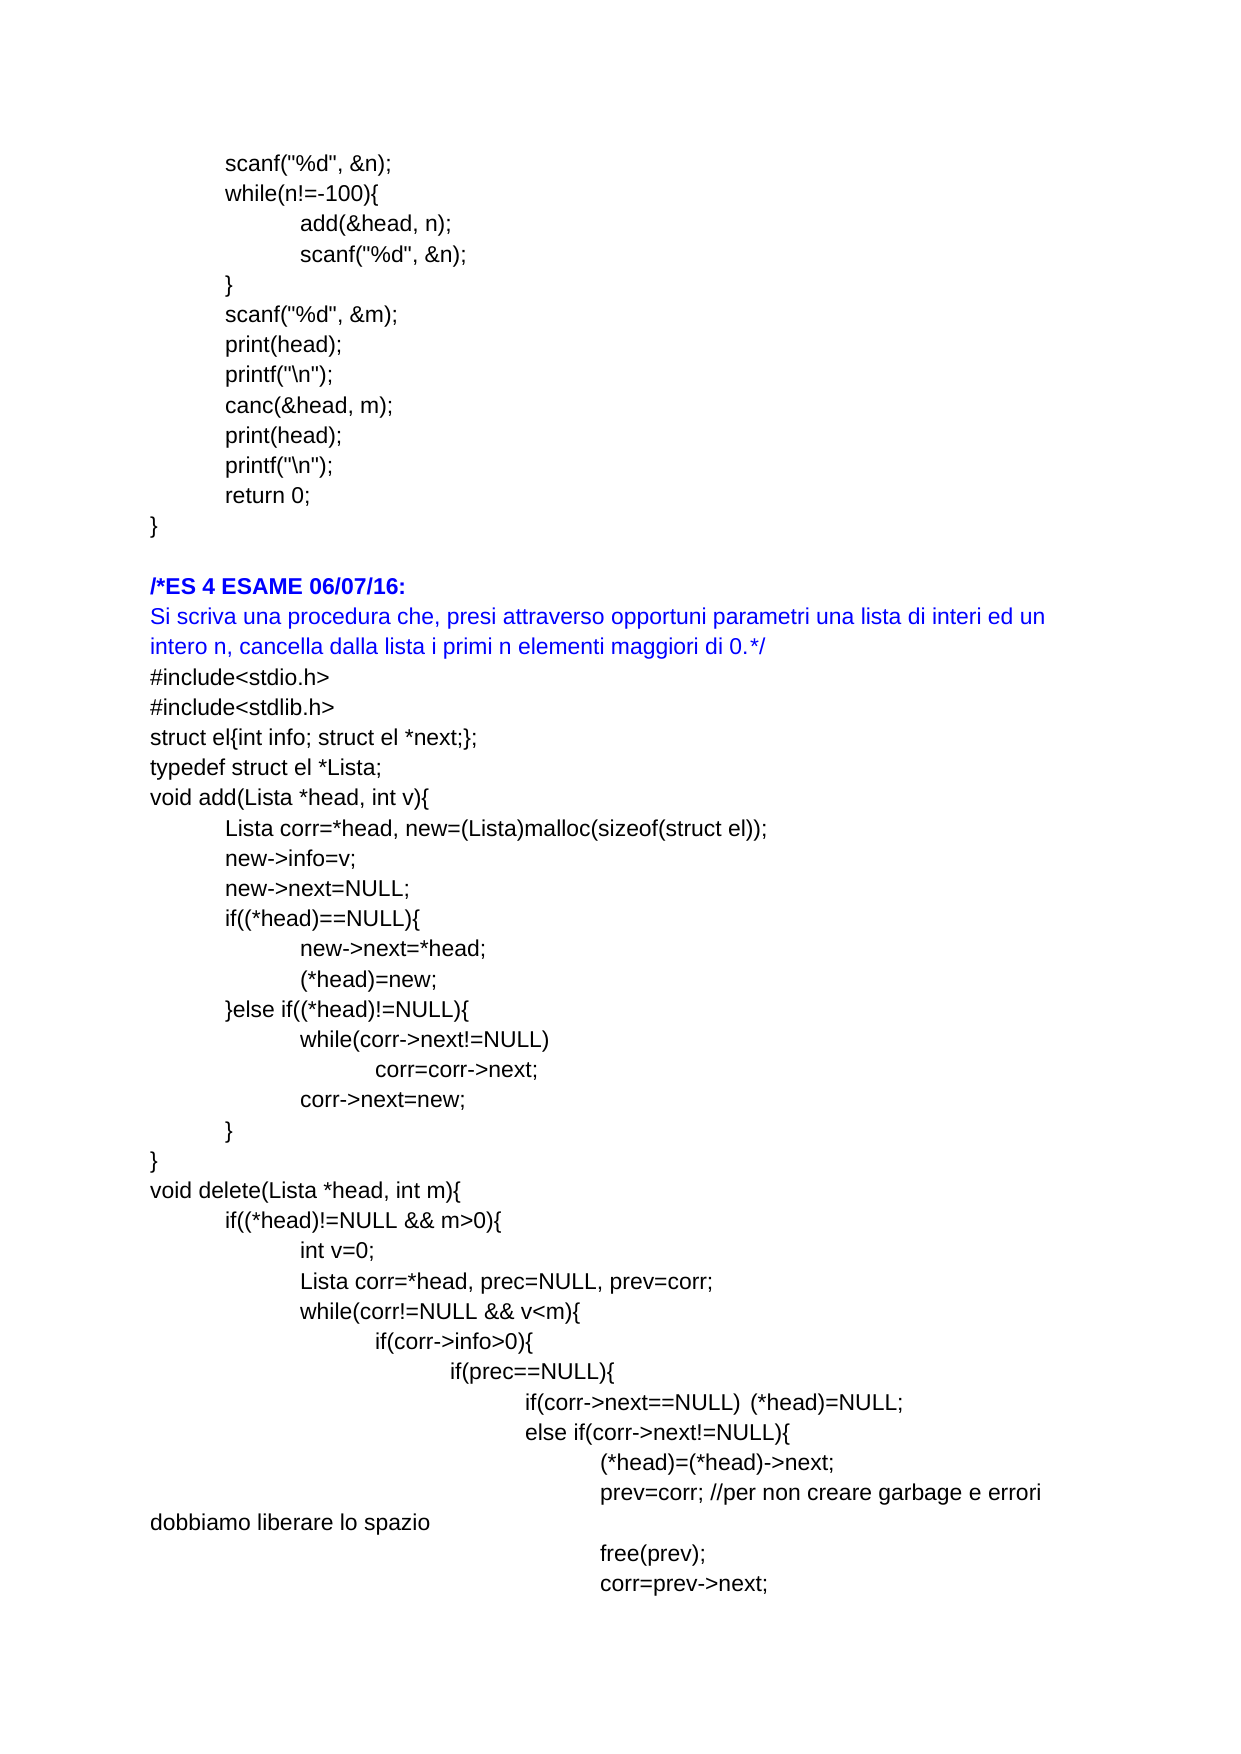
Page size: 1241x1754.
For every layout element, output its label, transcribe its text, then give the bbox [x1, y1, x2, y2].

text return 0; [150, 482, 1090, 509]
text print(head); [150, 422, 1090, 448]
text } [150, 1147, 1090, 1173]
text typedef struct el *Lista; [150, 754, 1090, 781]
text else if(corr->next!=NULL){ [150, 1419, 1090, 1445]
text corr=prev->next; [150, 1570, 1090, 1596]
text new->next=NULL; [150, 875, 1090, 901]
text new->info=v; [150, 845, 1090, 871]
text canc(&head, m); [150, 392, 1090, 418]
text print(head); [150, 331, 1090, 358]
text void delete(Lista *head, int m){ [150, 1177, 1090, 1203]
text Lista corr=*head, prec=NULL, prev=corr; [150, 1268, 1090, 1294]
text #include<stdio.h> [150, 663, 1090, 690]
text add(&head, n); [150, 210, 1090, 237]
text } [150, 1117, 1090, 1143]
text Lista corr=*head, new=(Lista)malloc(sizeof(struct el)); [150, 814, 1090, 841]
text while(corr->next!=NULL) [150, 1026, 1090, 1052]
text int v=0; [150, 1237, 1090, 1264]
text if(corr->info>0){ [150, 1328, 1090, 1354]
text while(corr!=NULL && v<m){ [150, 1298, 1090, 1324]
text scanf("%d", &n); [150, 241, 1090, 267]
text } [150, 512, 1090, 539]
text printf("\n"); [150, 452, 1090, 478]
text /*ES 4 ESAME 06/07/16: [150, 573, 1090, 599]
text prev=corr; //per non creare garbage e errori dobbiamo liberare lo spazio [150, 1479, 1090, 1536]
text #include<stdlib.h> [150, 694, 1090, 720]
text if(corr->next==NULL) (*head)=NULL; [150, 1388, 1090, 1415]
text corr->next=new; [150, 1086, 1090, 1113]
text (*head)=new; [150, 966, 1090, 992]
text } [150, 271, 1090, 297]
text scanf("%d", &n); [150, 150, 1090, 176]
text Si scriva una procedura che, presi attraverso opportuni parametri una lista di interi ed un intero n, cancella dalla lista i primi n elementi maggiori di 0. */ [150, 603, 1090, 660]
text while(n!=-100){ [150, 180, 1090, 207]
text if((*head)==NULL){ [150, 905, 1090, 932]
text new->next=*head; [150, 935, 1090, 962]
text if(prec==NULL){ [150, 1358, 1090, 1385]
text (*head)=(*head)->next; [150, 1449, 1090, 1475]
text }else if((*head)!=NULL){ [150, 996, 1090, 1022]
text struct el{int info; struct el *next;}; [150, 724, 1090, 750]
text free(prev); [150, 1539, 1090, 1566]
text printf("\n"); [150, 361, 1090, 388]
text void add(Lista *head, int v){ [150, 784, 1090, 811]
text if((*head)!=NULL && m>0){ [150, 1207, 1090, 1234]
text scanf("%d", &m); [150, 301, 1090, 327]
text corr=corr->next; [150, 1056, 1090, 1083]
